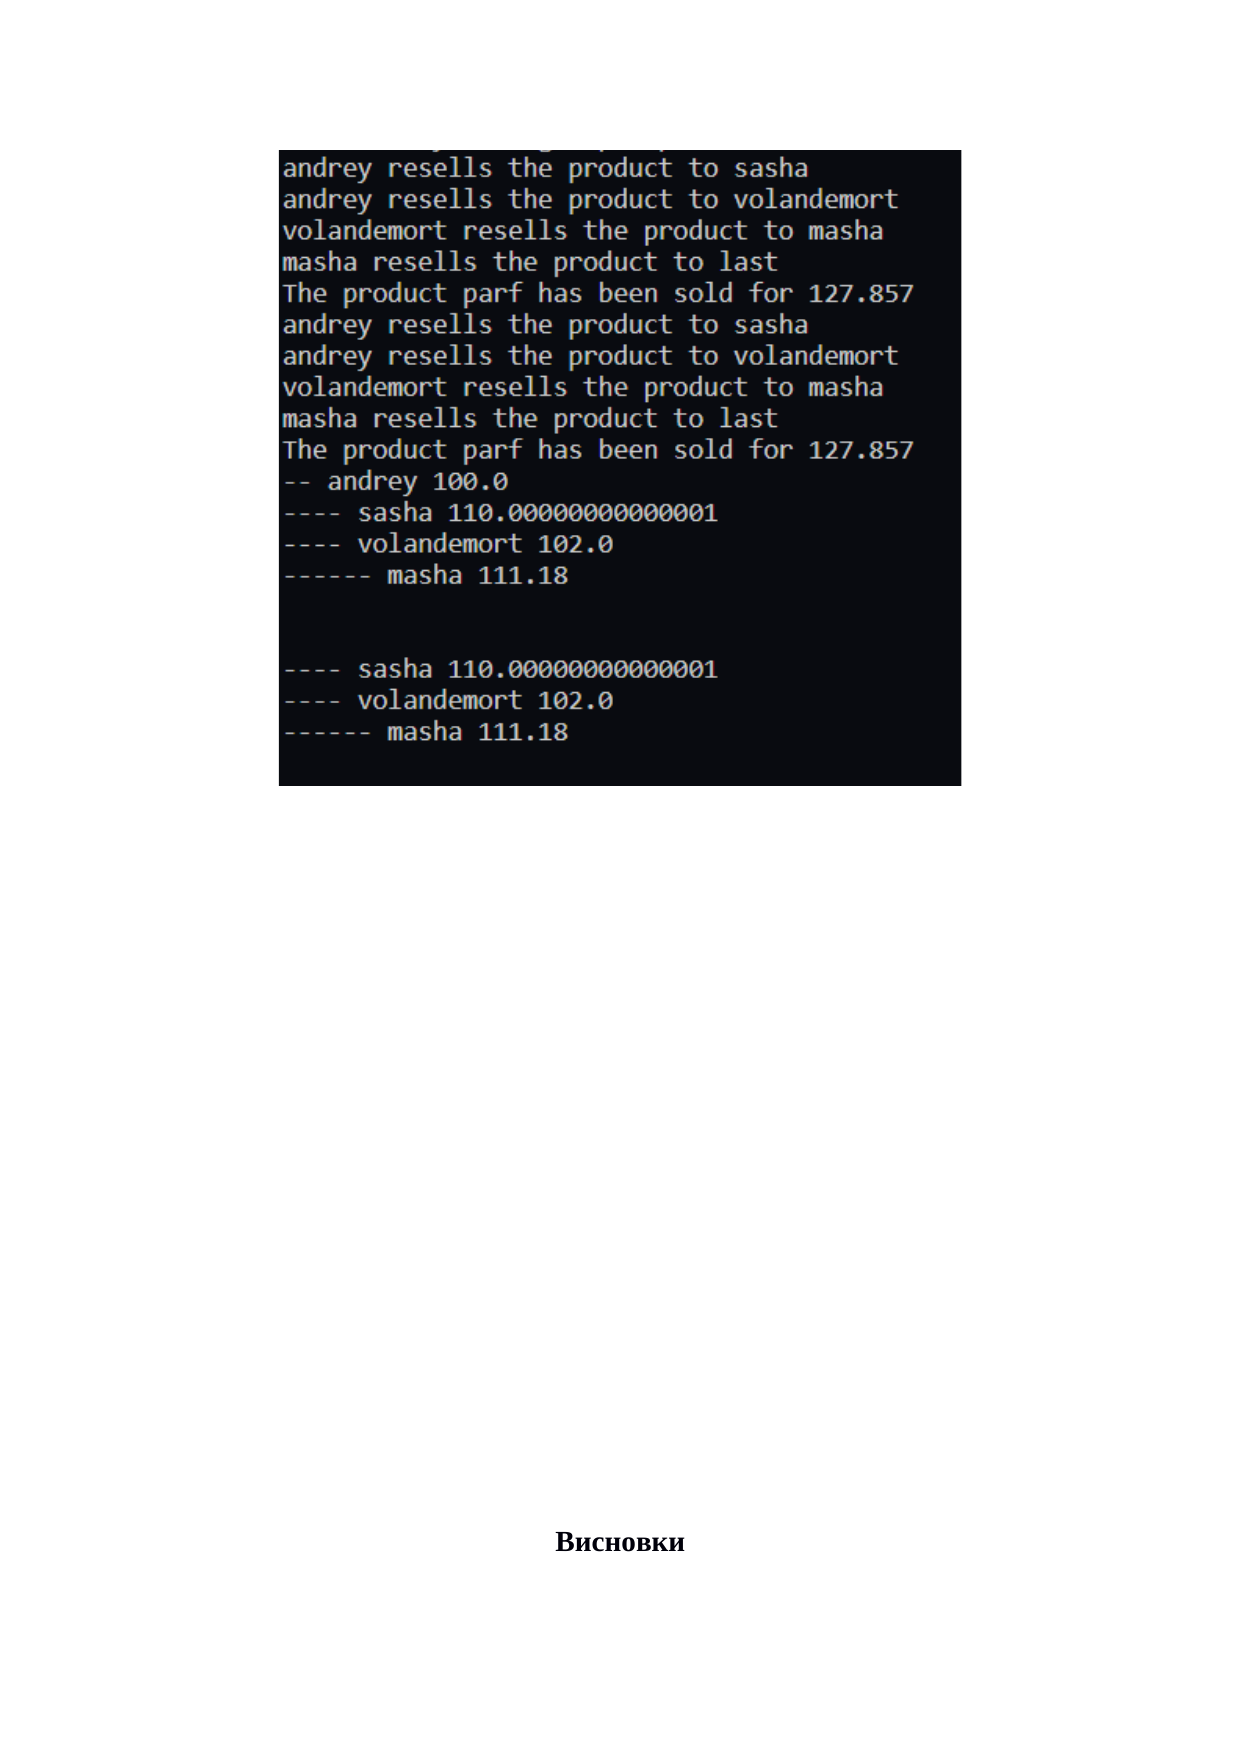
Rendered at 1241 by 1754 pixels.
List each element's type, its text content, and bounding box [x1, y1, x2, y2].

picture [278, 150, 962, 786]
text Висновки [150, 1524, 1090, 1557]
